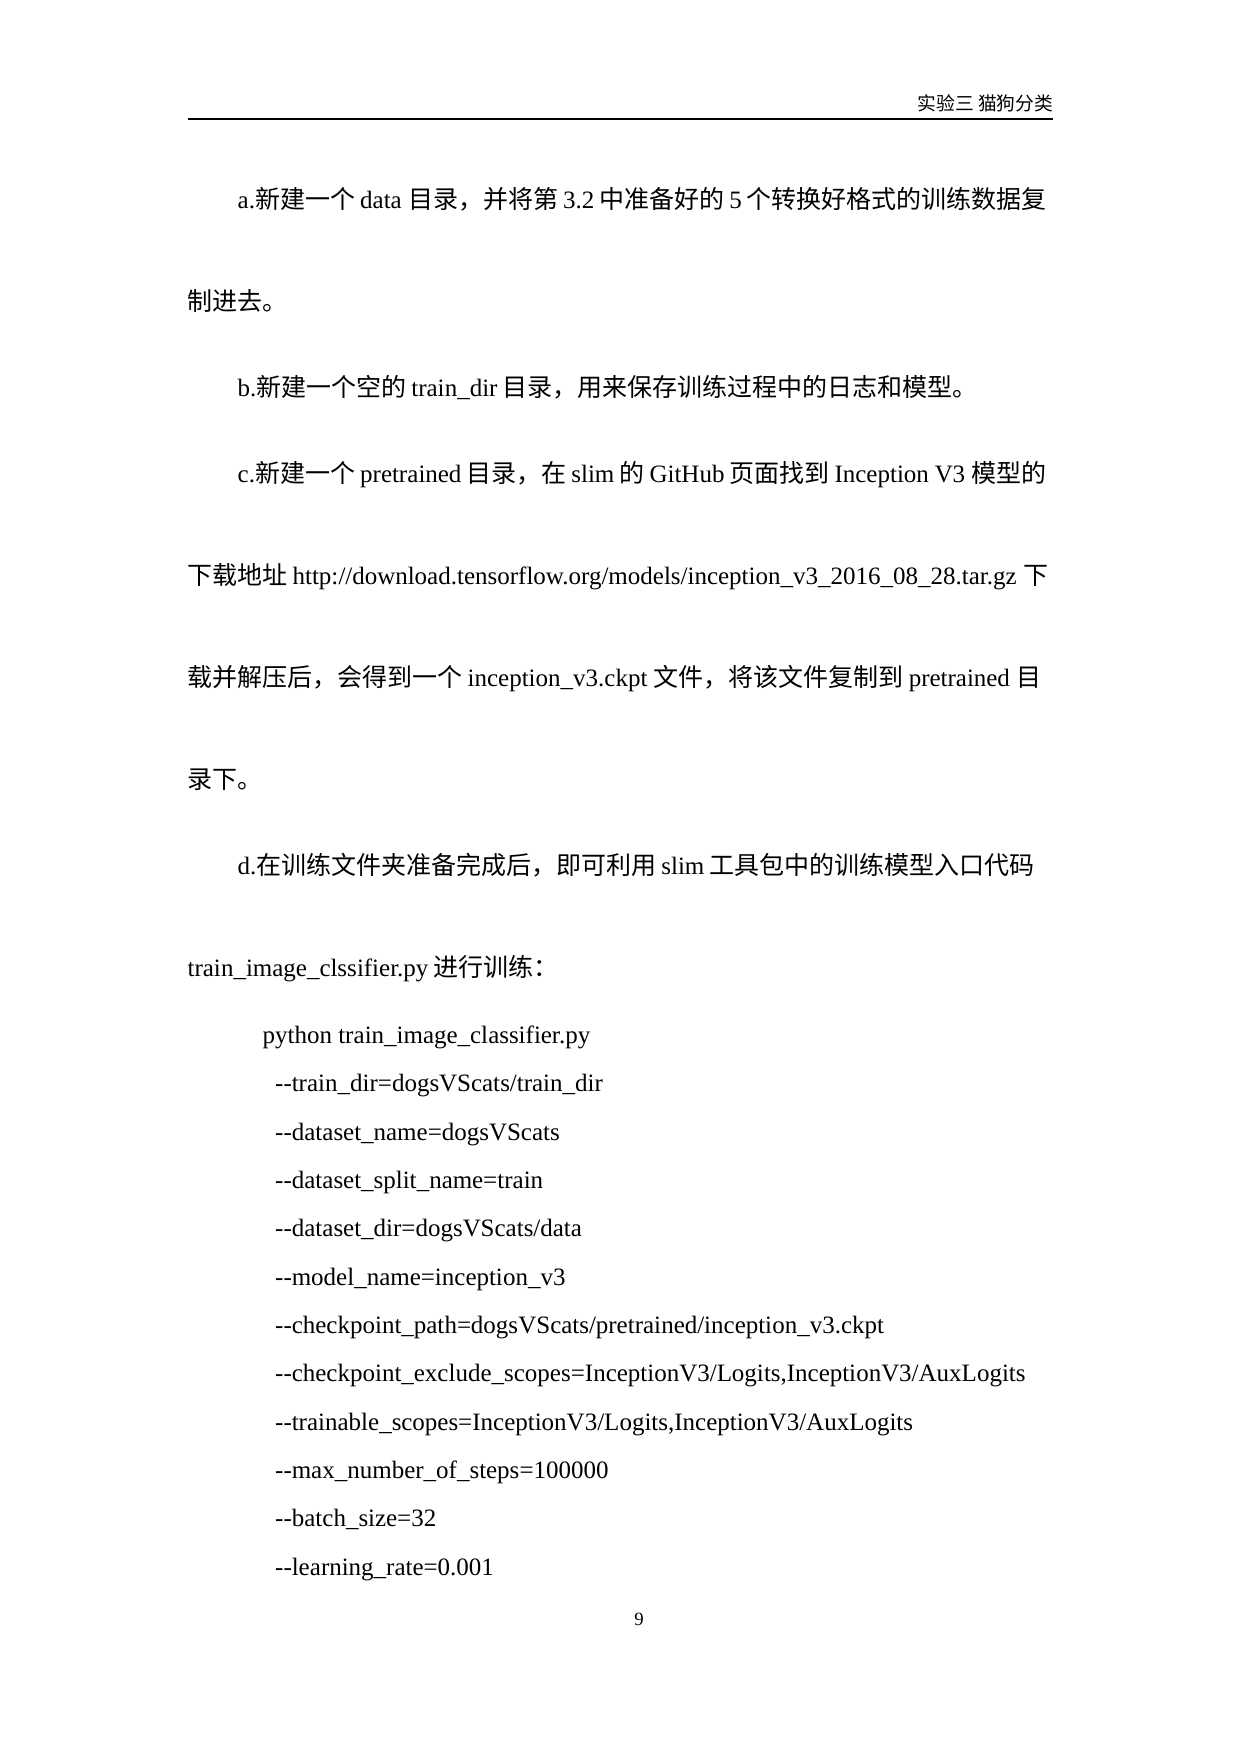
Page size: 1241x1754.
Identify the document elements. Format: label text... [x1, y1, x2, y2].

list --checkpoint_path=dogsVScats/pretrained/inception_v3.ckpt [262, 1307, 1053, 1341]
text a.新建一个data 目录，并将第3.2中准备好的5个转换好格式的训练数据复制进去。 [187, 164, 1053, 334]
list --dataset_dir=dogsVScats/data [262, 1211, 1053, 1245]
list --batch_size=32 [262, 1501, 1053, 1535]
list --max_number_of_steps=100000 [262, 1452, 1053, 1486]
list --dataset_name=dogsVScats [262, 1114, 1053, 1148]
list --trainable_scopes=InceptionV3/Logits,InceptionV3/AuxLogits [262, 1404, 1053, 1438]
list --train_dir=dogsVScats/train_dir [262, 1066, 1053, 1100]
list --dataset_split_name=train [262, 1162, 1053, 1196]
list python train_image_classifier.py [262, 1017, 1053, 1051]
list --model_name=inception_v3 [262, 1259, 1053, 1293]
text d.在训练文件夹准备完成后，即可利用slim工具包中的训练模型入口代码train_image_clssifier.py进行训练： [187, 829, 1053, 999]
list --learning_rate=0.001 [262, 1549, 1053, 1583]
text c.新建一个pretrained目录，在slim的GitHub页面找到Inception V3 模型的下载地址http://download.tensorflow.org/models/inception_v3_2016_08_28.tar.gz 下载并解压后，会得到一个inception_v3.ckpt 文件，将该文件复制到pretrained 目录下。 [187, 438, 1053, 811]
list --checkpoint_exclude_scopes=InceptionV3/Logits,InceptionV3/AuxLogits [262, 1356, 1053, 1390]
text b.新建一个空的train_dir目录，用来保存训练过程中的日志和模型。 [187, 352, 1053, 420]
